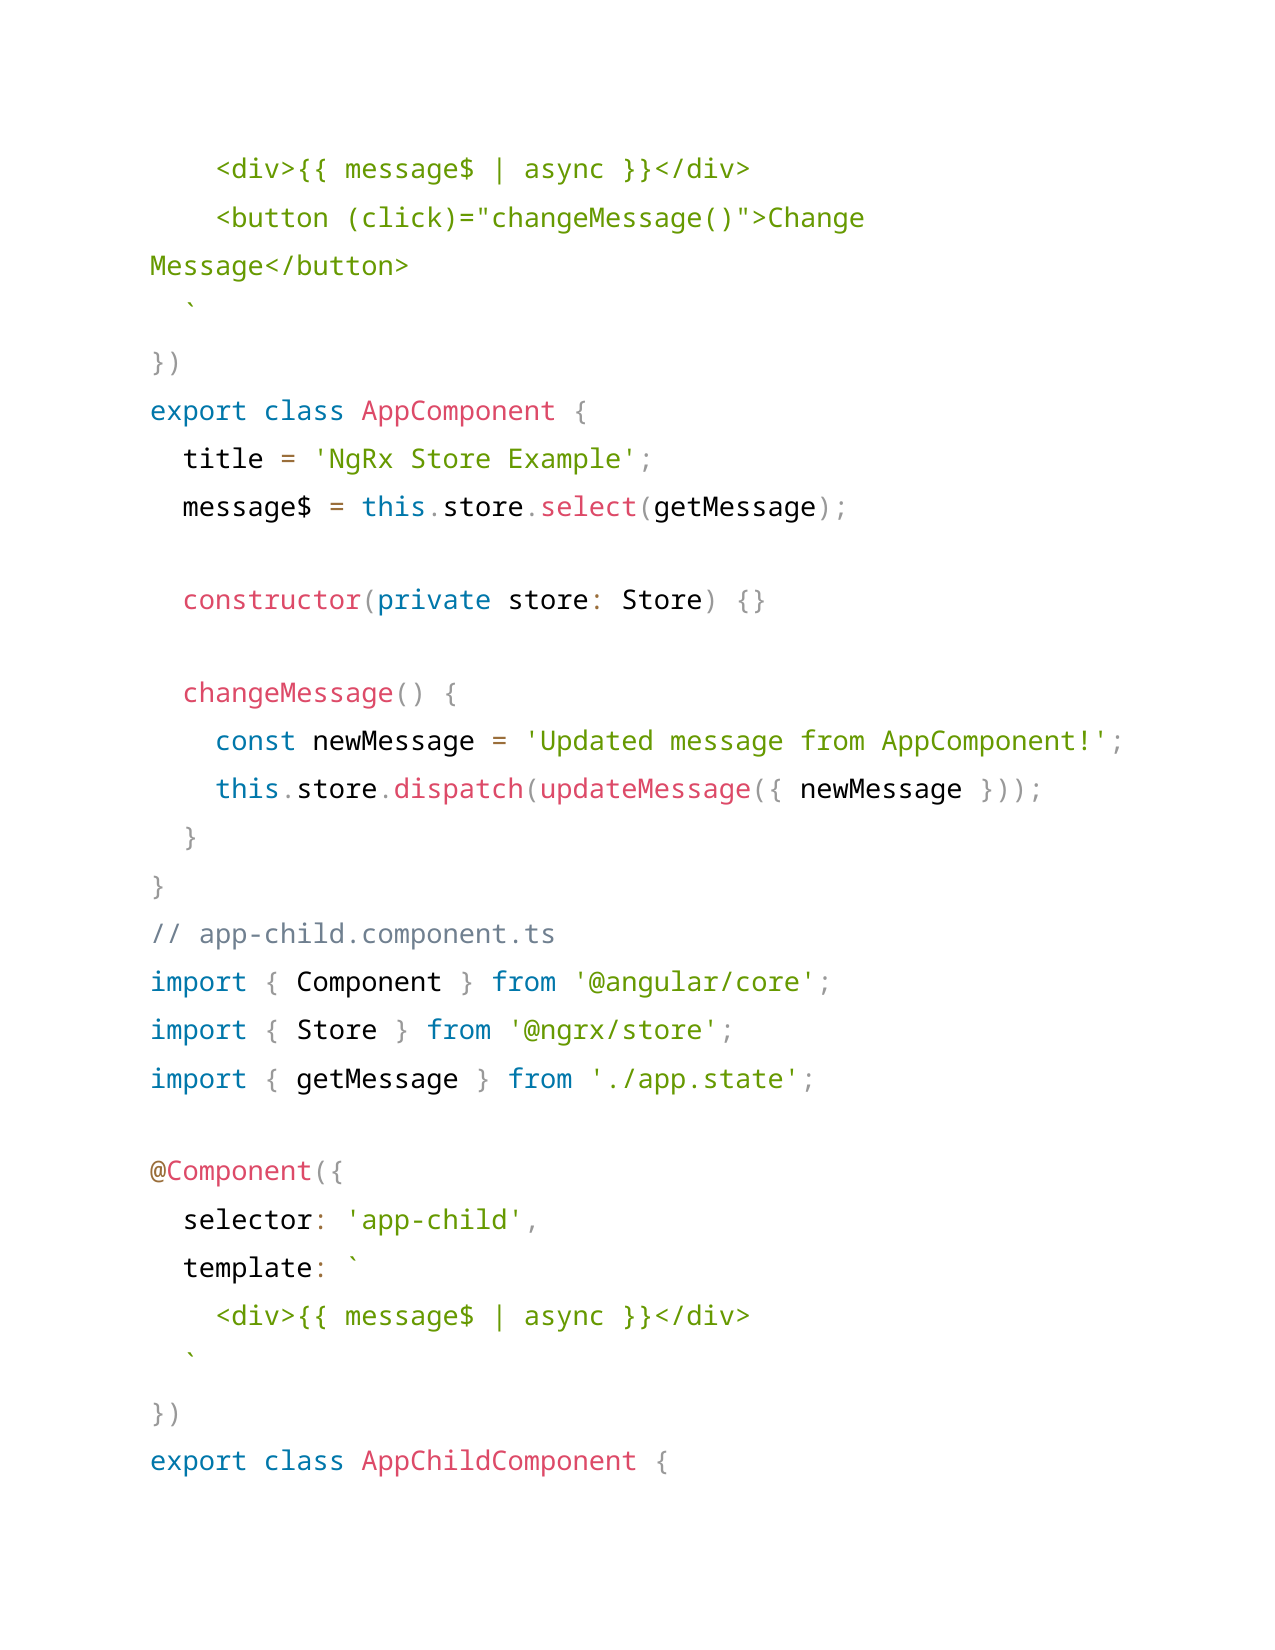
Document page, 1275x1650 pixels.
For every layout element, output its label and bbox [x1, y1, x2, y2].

text [150, 150, 1125, 1478]
